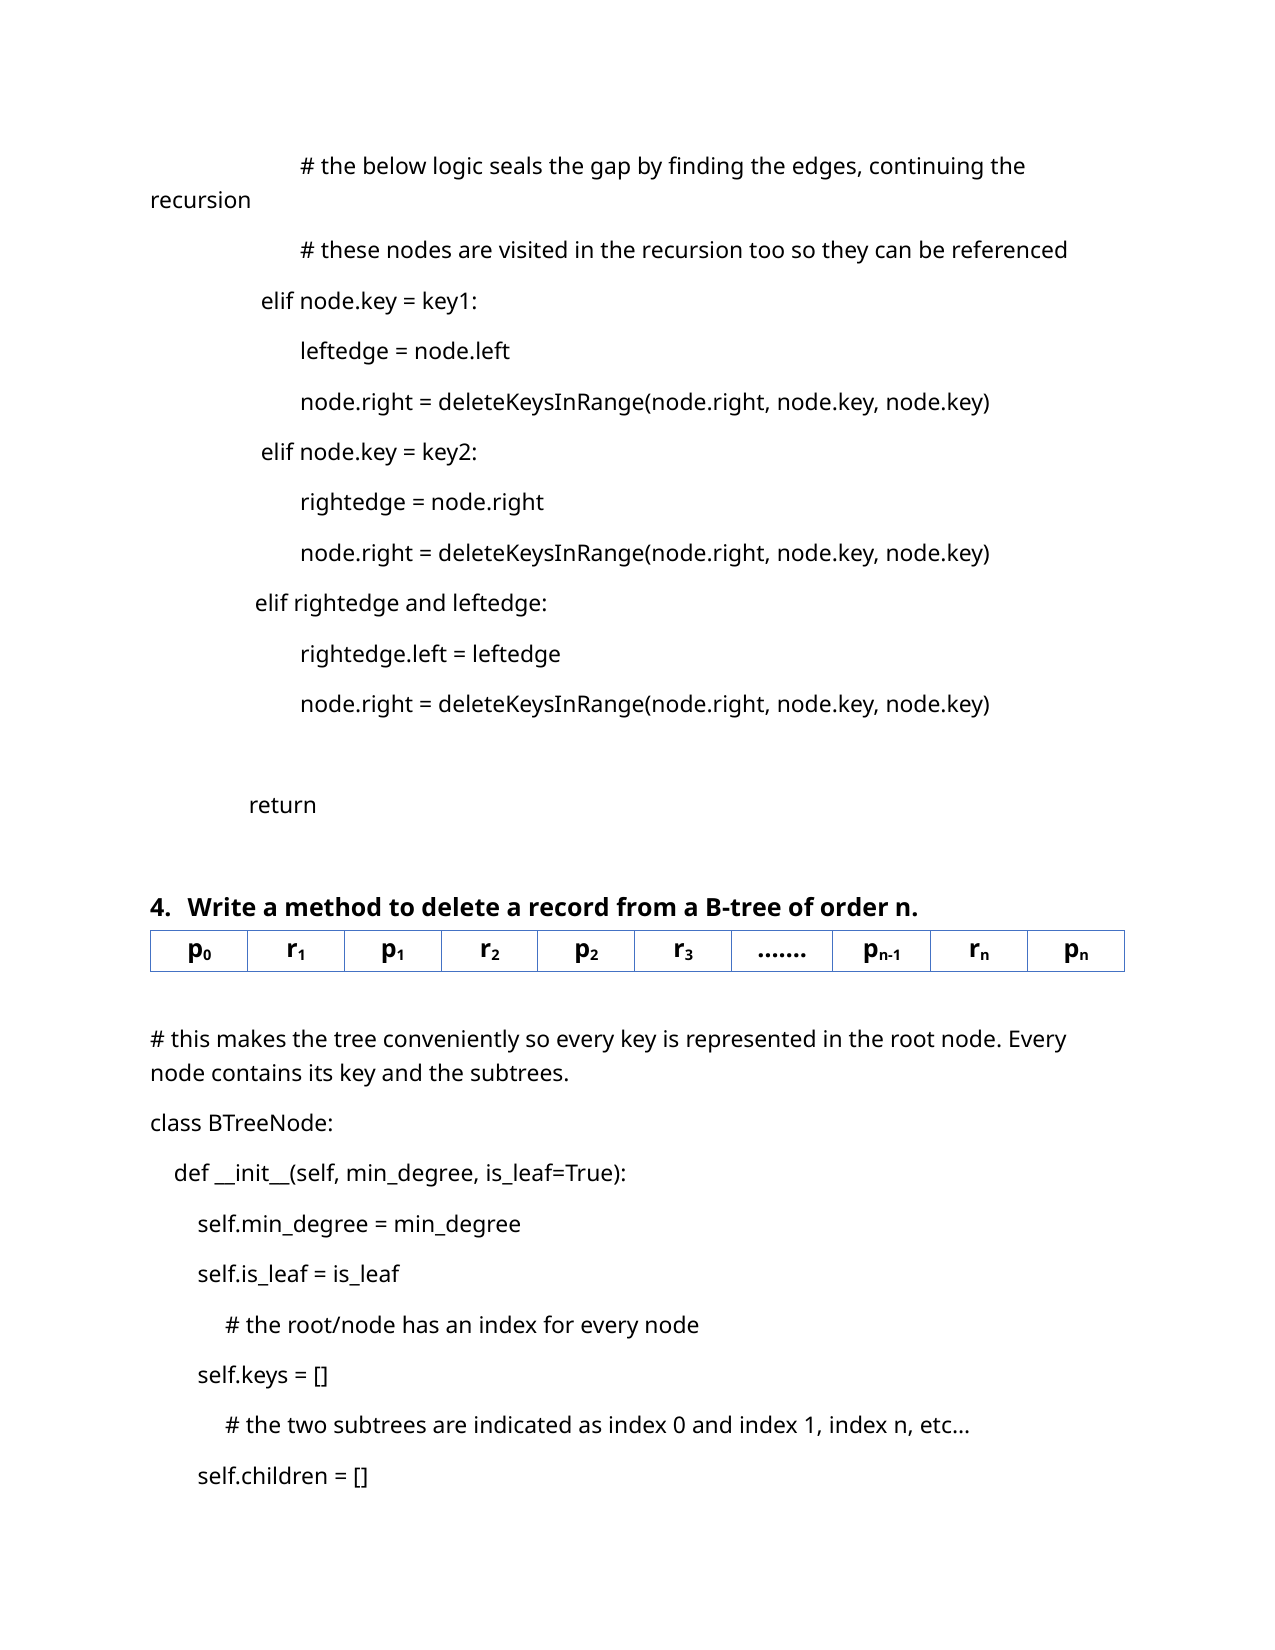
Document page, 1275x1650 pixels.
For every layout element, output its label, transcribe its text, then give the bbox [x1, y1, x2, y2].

table_header pn [1028, 931, 1124, 971]
table_header r1 [248, 931, 344, 971]
text self.min_degree = min_degree [150, 1208, 1125, 1239]
text node.right = deleteKeysInRange(node.right, node.key, node.key) [150, 537, 1125, 568]
text elif node.key = key2: [150, 436, 1125, 467]
text class BTreeNode: [150, 1107, 1125, 1138]
table_header p2 [538, 931, 634, 971]
text rightedge = node.right [150, 486, 1125, 517]
table_header p0 [151, 931, 247, 971]
text # the root/node has an index for every node [150, 1308, 1125, 1340]
table_header pn-1 [833, 931, 930, 971]
text elif rightedge and leftedge: [150, 587, 1125, 618]
text # these nodes are visited in the recursion too so they can be referenced [150, 234, 1125, 265]
text rightedge.left = leftedge [150, 637, 1125, 669]
text leftedge = node.left [150, 335, 1125, 366]
text # the below logic seals the gap by finding the edges, continuing the recursion [150, 150, 1125, 215]
table_header ……. [732, 931, 832, 971]
text self.is_leaf = is_leaf [150, 1258, 1125, 1289]
list Write a method to delete a record from a B-tree of order n. [150, 889, 1125, 924]
text return [150, 789, 1125, 820]
table_header p1 [345, 931, 441, 971]
text self.children = [] [150, 1460, 1125, 1491]
text elif node.key = key1: [150, 284, 1125, 316]
text node.right = deleteKeysInRange(node.right, node.key, node.key) [150, 688, 1125, 719]
table_header rn [931, 931, 1027, 971]
text self.keys = [] [150, 1359, 1125, 1390]
text node.right = deleteKeysInRange(node.right, node.key, node.key) [150, 385, 1125, 417]
text # the two subtrees are indicated as index 0 and index 1, index n, etc… [150, 1409, 1125, 1441]
text # this makes the tree conveniently so every key is represented in the root node. Every node contains its key and the subtrees. [150, 1023, 1125, 1088]
table_header r2 [442, 931, 537, 971]
table_header r3 [635, 931, 731, 971]
text def __init__(self, min_degree, is_leaf=True): [150, 1157, 1125, 1188]
